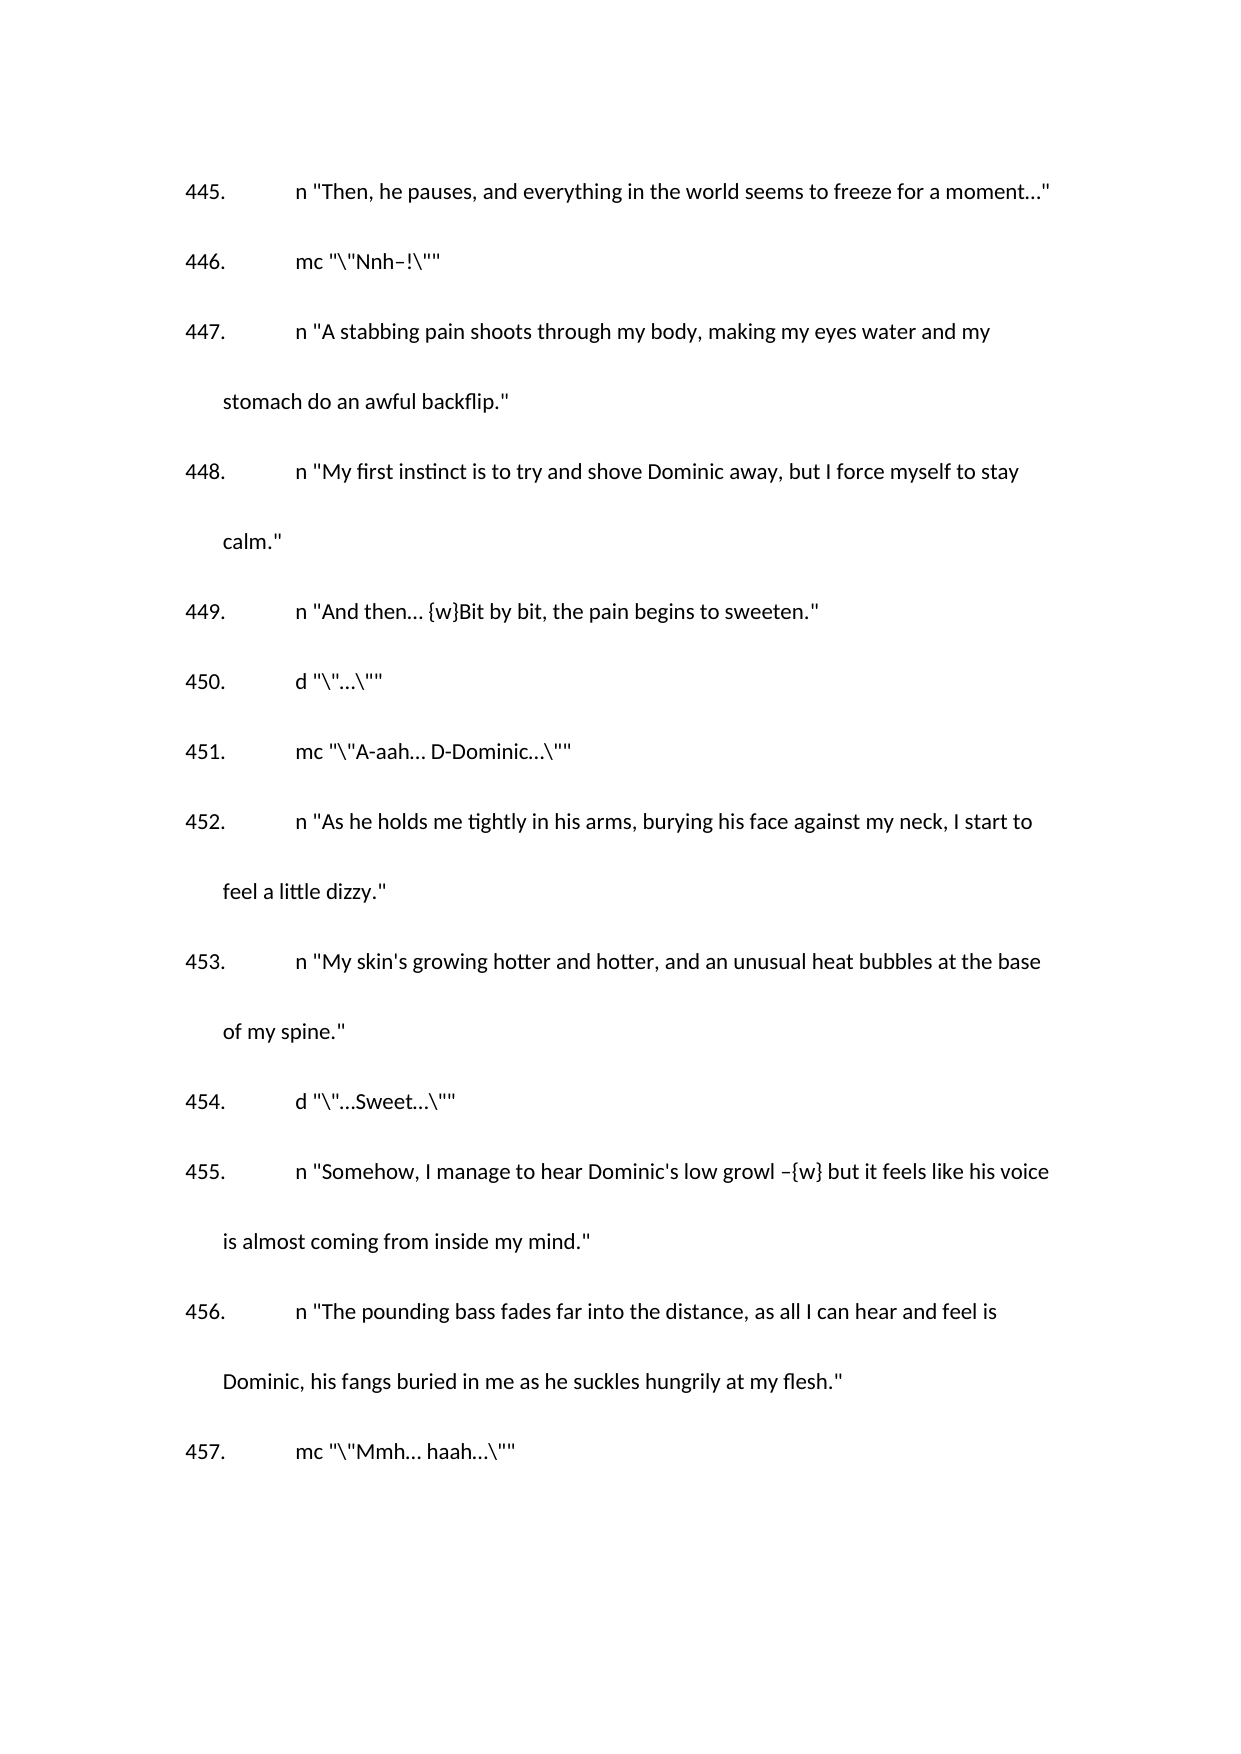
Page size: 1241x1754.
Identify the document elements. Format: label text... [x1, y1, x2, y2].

list d "\"…\"" [185, 667, 1063, 695]
list n "A stabbing pain shoots through my body, making my eyes water and my stomach do an awful backflip." [185, 317, 1063, 415]
list mc "\"Nnh–!\"" [185, 247, 1063, 275]
list n "Somehow, I manage to hear Dominic's low growl –{w} but it feels like his voice is almost coming from inside my mind." [185, 1157, 1063, 1255]
list d "\"…Sweet…\"" [185, 1087, 1063, 1115]
list n "My skin's growing hotter and hotter, and an unusual heat bubbles at the base of my spine." [185, 947, 1063, 1045]
list n "As he holds me tightly in his arms, burying his face against my neck, I start to feel a little dizzy." [185, 807, 1063, 905]
list mc "\"Mmh… haah…\"" [185, 1437, 1063, 1465]
list n "Then, he pauses, and everything in the world seems to freeze for a moment…" [185, 177, 1063, 205]
list n "And then… {w}Bit by bit, the pain begins to sweeten." [185, 597, 1063, 625]
list n "The pounding bass fades far into the distance, as all I can hear and feel is Dominic, his fangs buried in me as he suckles hungrily at my flesh." [185, 1297, 1063, 1395]
list mc "\"A-aah… D-Dominic…\"" [185, 737, 1063, 765]
list n "My first instinct is to try and shove Dominic away, but I force myself to stay calm." [185, 457, 1063, 555]
